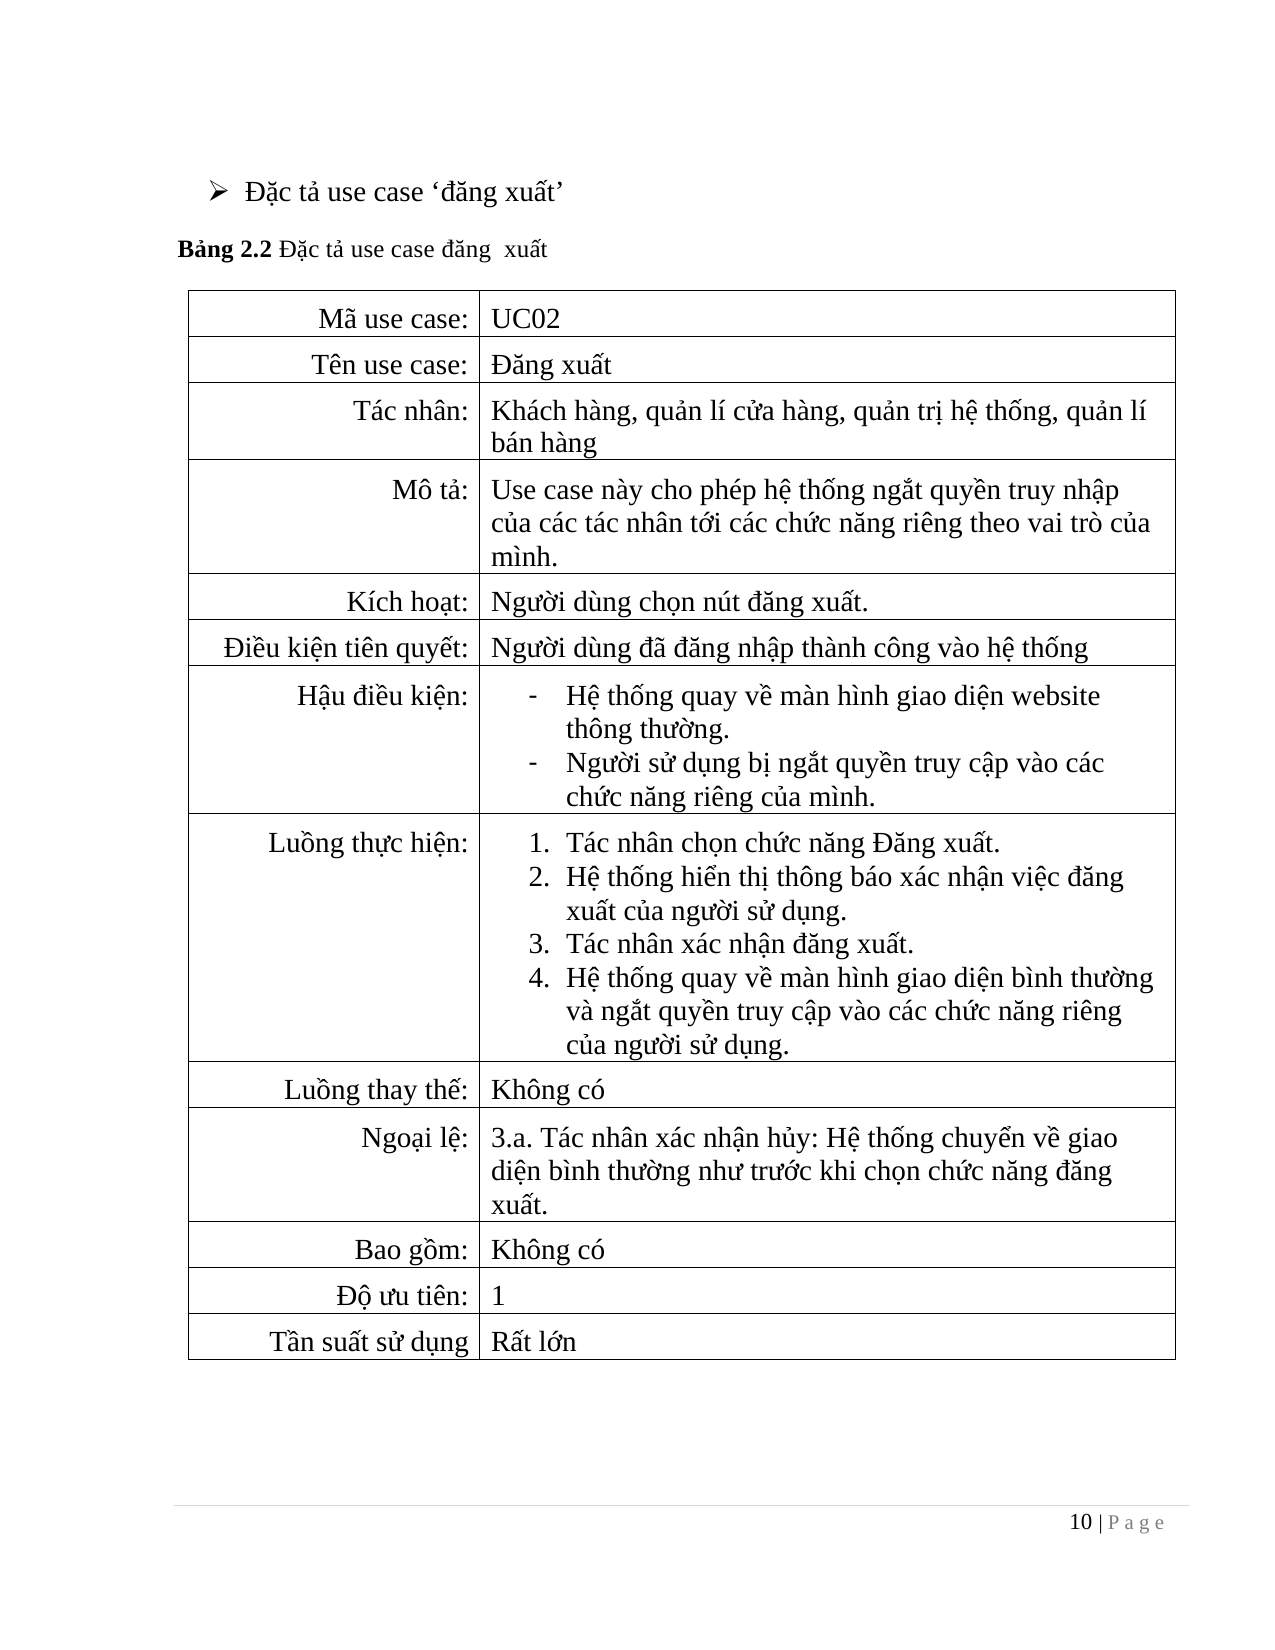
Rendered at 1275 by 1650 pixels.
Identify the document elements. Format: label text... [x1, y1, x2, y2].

table_cell Tần suất sử dụng [189, 1314, 479, 1359]
table_cell Tên use case: [189, 337, 479, 382]
table_cell Tác nhân: [189, 383, 479, 459]
table_cell Không có [480, 1222, 1175, 1267]
list Đặc tả use case ‘đăng xuất’ [207, 174, 1275, 208]
table_cell Người dùng chọn nút đăng xuất. [480, 574, 1175, 619]
text Bảng 2.2 Đặc tả use case đăng xuất [177, 234, 1275, 262]
table_cell Không có [480, 1062, 1175, 1107]
table_header UC02 [480, 291, 1175, 336]
table_cell Người dùng đã đăng nhập thành công vào hệ thống [480, 620, 1175, 665]
table_cell Ngoại lệ: [189, 1108, 479, 1221]
table_cell Rất lớn [480, 1314, 1175, 1359]
table_cell Tác nhân chọn chức năng Đăng xuất. Hệ thống hiển thị thông báo xác nhận việc đăng xuất của người sử dụng. Tác nhân xác nhận đăng xuất. Hệ thống quay về màn hình giao diện bình thường và ngắt quyền truy cập vào các chức năng riêng của người sử dụng. [480, 814, 1175, 1061]
table_cell 3.a. Tác nhân xác nhận hủy: Hệ thống chuyển về giao diện bình thường như trước khi chọn chức năng đăng xuất. [480, 1108, 1175, 1221]
table_cell Mô tả: [189, 460, 479, 573]
table_cell Luồng thực hiện: [189, 814, 479, 1061]
table_cell Điều kiện tiên quyết: [189, 620, 479, 665]
table_cell Hậu điều kiện: [189, 666, 479, 813]
table_cell 1 [480, 1268, 1175, 1313]
table_header Mã use case: [189, 291, 479, 336]
table_cell Đăng xuất [480, 337, 1175, 382]
table_cell Bao gồm: [189, 1222, 479, 1267]
table_cell Kích hoạt: [189, 574, 479, 619]
table_cell Độ ưu tiên: [189, 1268, 479, 1313]
table_cell Luồng thay thế: [189, 1062, 479, 1107]
table_cell Use case này cho phép hệ thống ngắt quyền truy nhập của các tác nhân tới các chức năng riêng theo vai trò của mình. [480, 460, 1175, 573]
table_cell Khách hàng, quản lí cửa hàng, quản trị hệ thống, quản lí bán hàng [480, 383, 1175, 459]
table_cell Hệ thống quay về màn hình giao diện website thông thường. Người sử dụng bị ngắt quyền truy cập vào các chức năng riêng của mình. [480, 666, 1175, 813]
